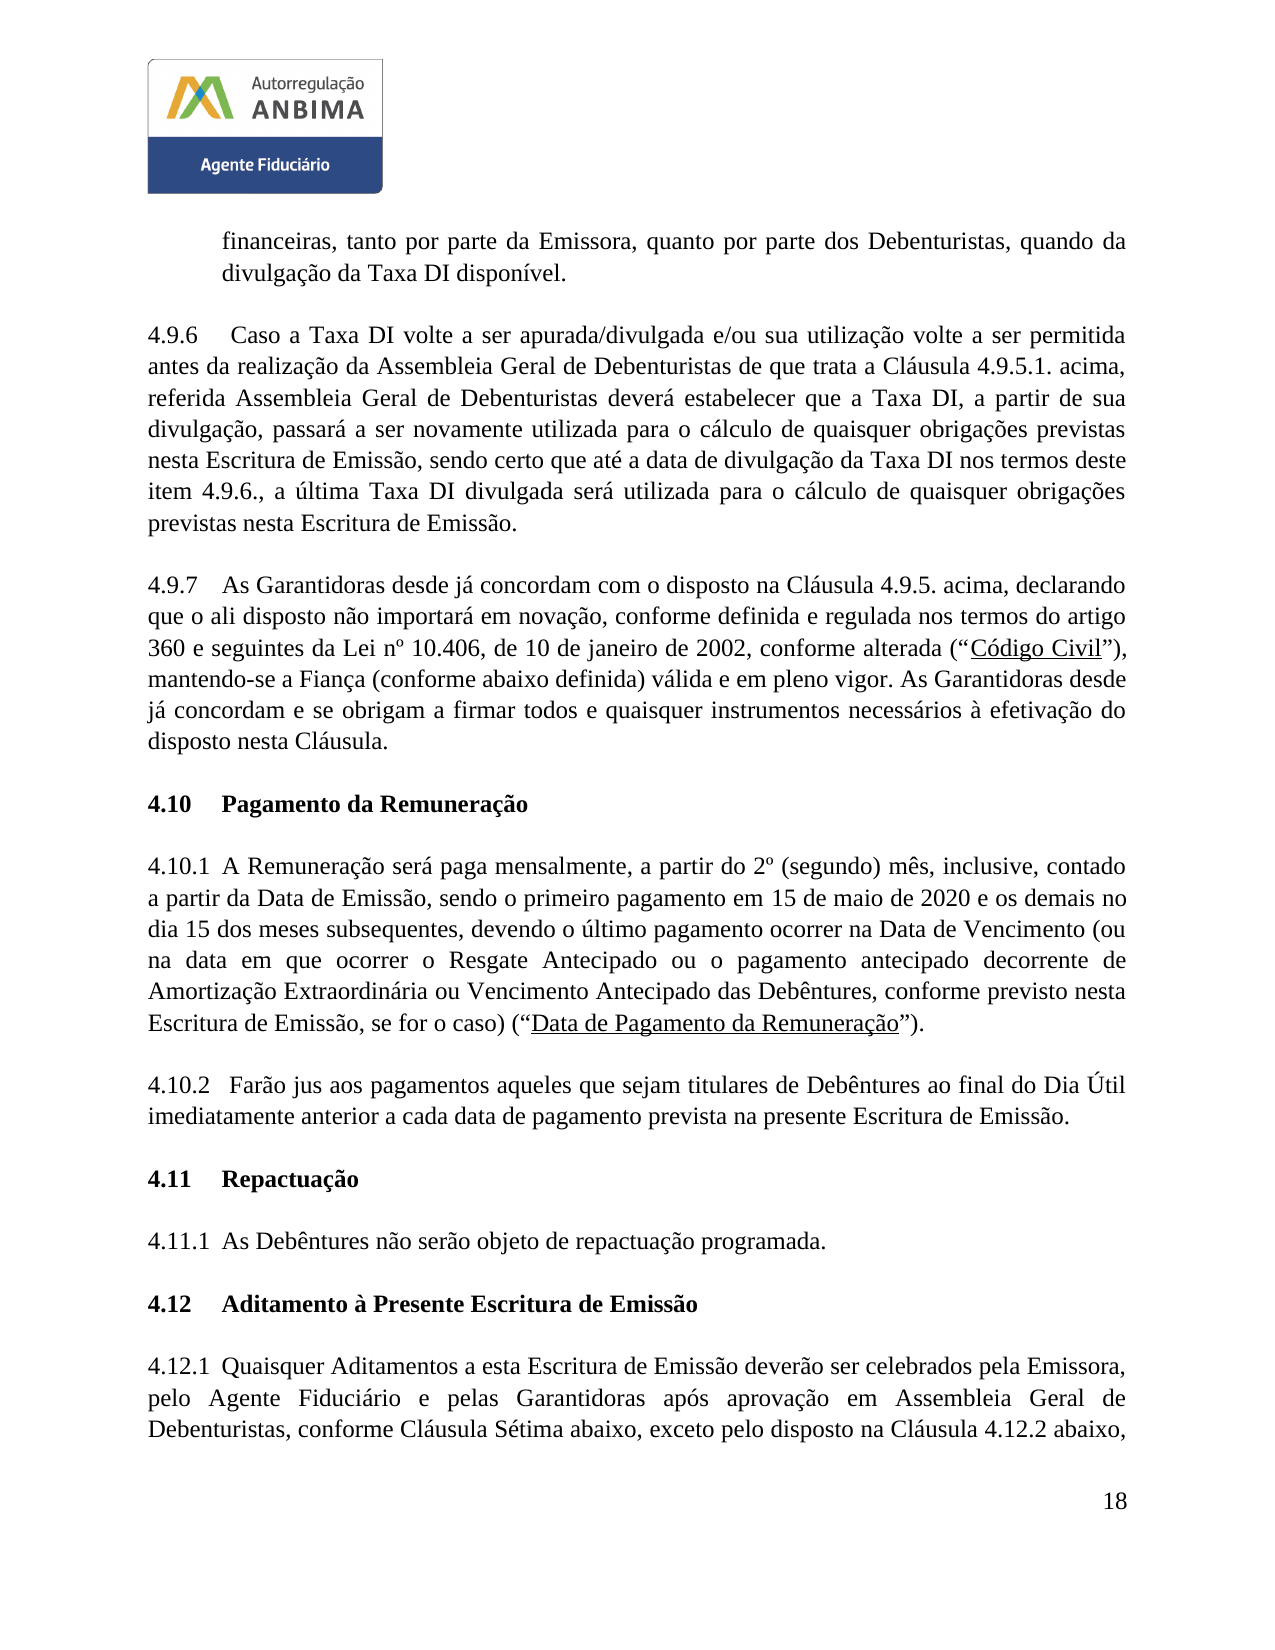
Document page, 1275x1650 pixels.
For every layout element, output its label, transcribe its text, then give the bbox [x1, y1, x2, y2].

list Caso a Taxa DI volte a ser apurada/divulgada e/ou sua utilização volte a ser permitida antes da realização da Assembleia Geral de Debenturistas de que trata a Cláusula 4.9.5.1. acima, referida Assembleia Geral de Debenturistas deverá estabelecer que a Taxa DI, a partir de sua divulgação, passará a ser novamente utilizada para o cálculo de quaisquer obrigações previstas nesta Escritura de Emissão, sendo certo que até a data de divulgação da Taxa DI nos termos deste item 4.9.6., a última Taxa DI divulgada será utilizada para o cálculo de quaisquer obrigações previstas nesta Escritura de Emissão. [148, 318, 1127, 537]
list As Garantidoras desde já concordam com o disposto na Cláusula 4.9.5. acima, declarando que o ali disposto não importará em novação, conforme definida e regulada nos termos do artigo 360 e seguintes da Lei nº 10.406, de 10 de janeiro de 2002, conforme alterada (“Código Civil”), mantendo-se a Fiança (conforme abaixo definida) válida e em pleno vigor. As Garantidoras desde já concordam e se obrigam a firmar todos e quaisquer instrumentos necessários à efetivação do disposto nesta Cláusula. [148, 568, 1127, 756]
list A Remuneração será paga mensalmente, a partir do 2º (segundo) mês, inclusive, contado a partir da Data de Emissão, sendo o primeiro pagamento em 15 de maio de 2020 e os demais no dia 15 dos meses subsequentes, devendo o último pagamento ocorrer na Data de Vencimento (ou na data em que ocorrer o Resgate Antecipado ou o pagamento antecipado decorrente de Amortização Extraordinária ou Vencimento Antecipado das Debêntures, conforme previsto nesta Escritura de Emissão, se for o caso) (“Data de Pagamento da Remuneração”). [148, 850, 1127, 1037]
list Aditamento à Presente Escritura de Emissão [148, 1287, 1127, 1318]
list Repactuação [148, 1162, 1127, 1193]
picture [147, 59, 383, 194]
list Pagamento da Remuneração [148, 787, 1127, 818]
list As Debêntures não serão objeto de repactuação programada. [148, 1225, 1127, 1256]
list Farão jus aos pagamentos aqueles que sejam titulares de Debêntures ao final do Dia Útil imediatamente anterior a cada data de pagamento prevista na presente Escritura de Emissão. [148, 1068, 1127, 1131]
